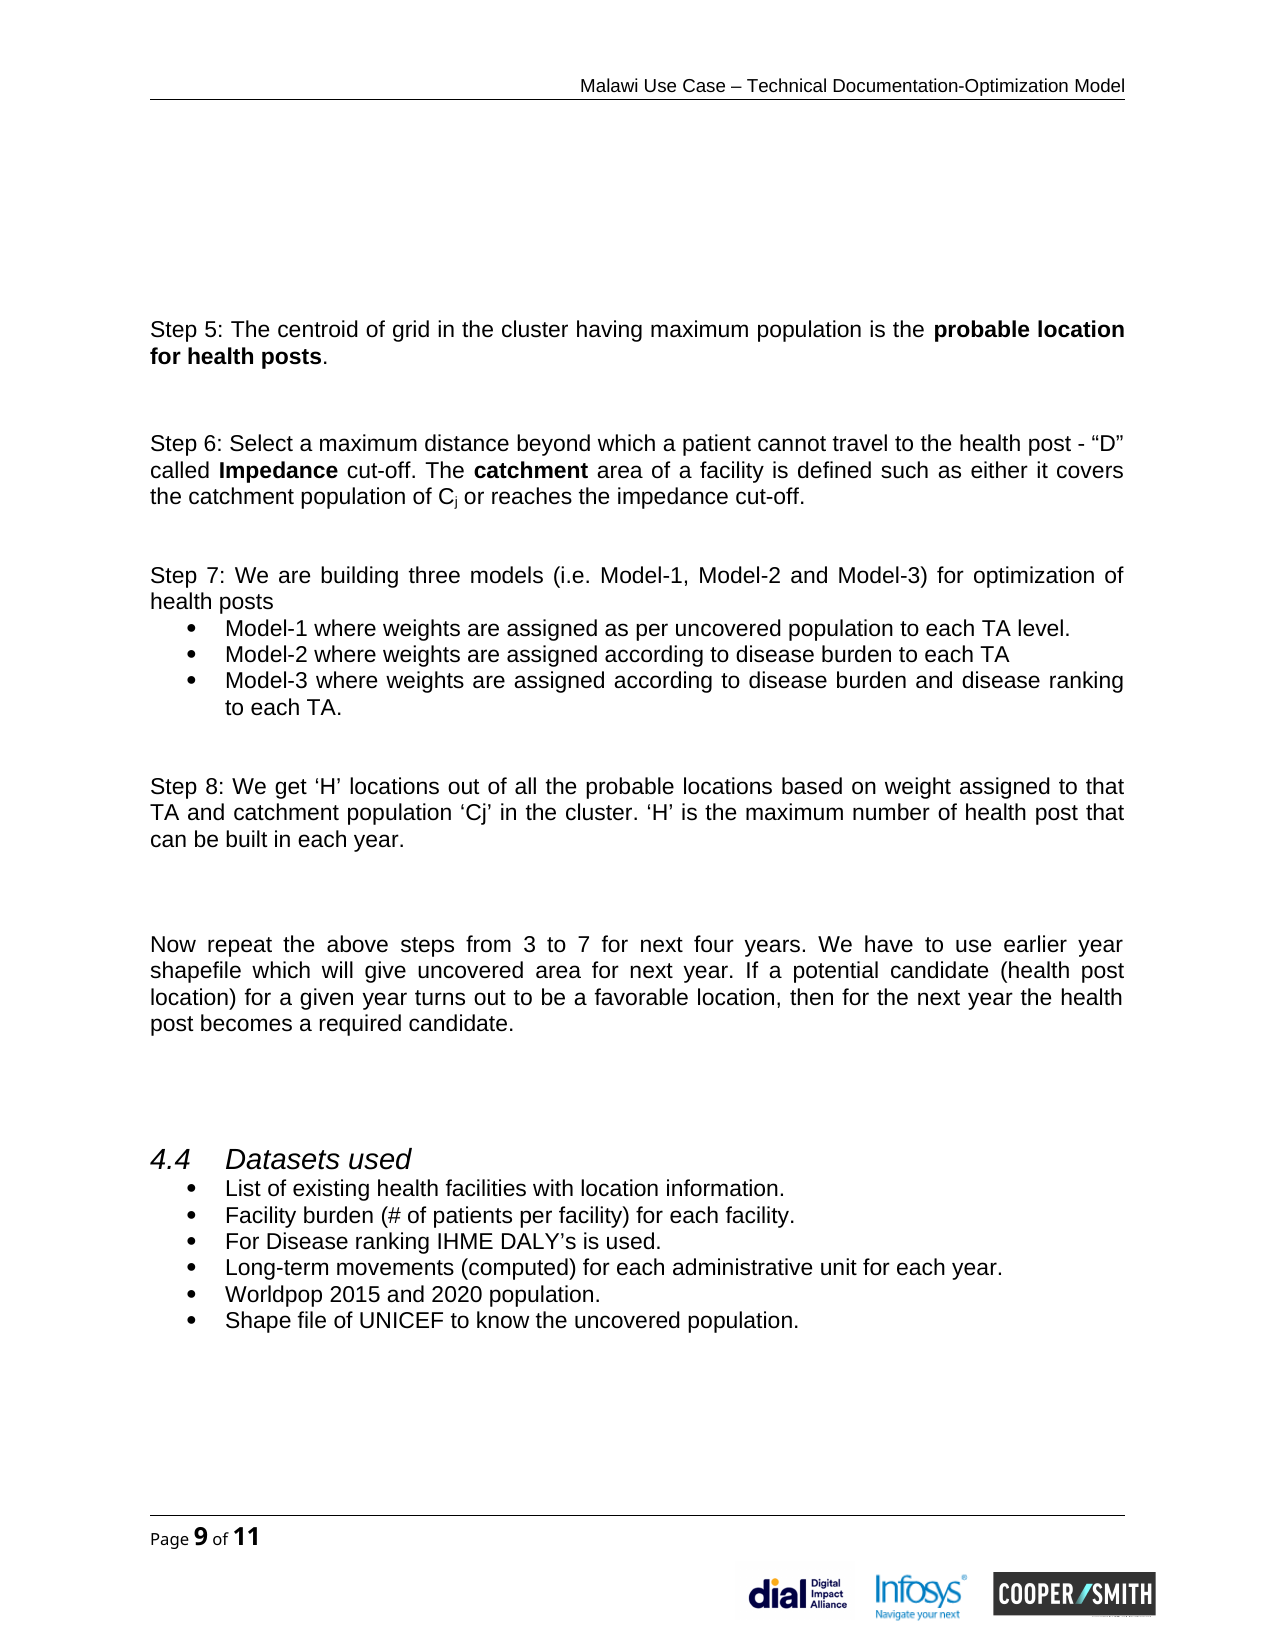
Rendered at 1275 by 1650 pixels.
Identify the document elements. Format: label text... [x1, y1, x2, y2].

text Step 6: Select a maximum distance beyond which a patient cannot travel to the health post - “D” called Impedance cut-off. The catchment area of a facility is defined such as either it covers the catchment population of Cj or reaches the impedance cut-off. [150, 430, 1125, 509]
text Step 5: The centroid of grid in the cluster having maximum population is the probable location for health posts. [150, 316, 1125, 369]
text Step 8: We get ‘H’ locations out of all the probable locations based on weight assigned to that TA and catchment population ‘Cj’ in the cluster. ‘H’ is the maximum number of health post that can be built in each year. [150, 773, 1125, 852]
text Now repeat the above steps from 3 to 7 for next four years. We have to use earlier year shapefile which will give uncovered area for next year. If a potential candidate (health post location) for a given year turns out to be a favorable location, then for the next year the health post becomes a required candidate. [150, 931, 1125, 1036]
list Worldpop 2015 and 2020 population. [187, 1281, 1125, 1307]
text Step 7: We are building three models (i.e. Model-1, Model-2 and Model-3) for optimization of health posts [150, 562, 1125, 615]
picture [735, 1561, 856, 1620]
subtitle Datasets used [150, 1142, 1125, 1175]
list Model-3 where weights are assigned according to disease burden and disease ranking to each TA. [187, 667, 1125, 720]
list Model-2 where weights are assigned according to disease burden to each TA [187, 641, 1125, 667]
list Long-term movements (computed) for each administrative unit for each year. [187, 1254, 1125, 1281]
list Model-1 where weights are assigned as per uncovered population to each TA level. [187, 615, 1125, 641]
list Shape file of UNICEF to know the uncovered population. [187, 1307, 1125, 1333]
list List of existing health facilities with location information. [187, 1175, 1125, 1202]
picture [857, 1559, 978, 1629]
list For Disease ranking IHME DALY’s is used. [187, 1228, 1125, 1254]
list Facility burden (# of patients per facility) for each facility. [187, 1202, 1125, 1228]
picture [993, 1572, 1156, 1617]
